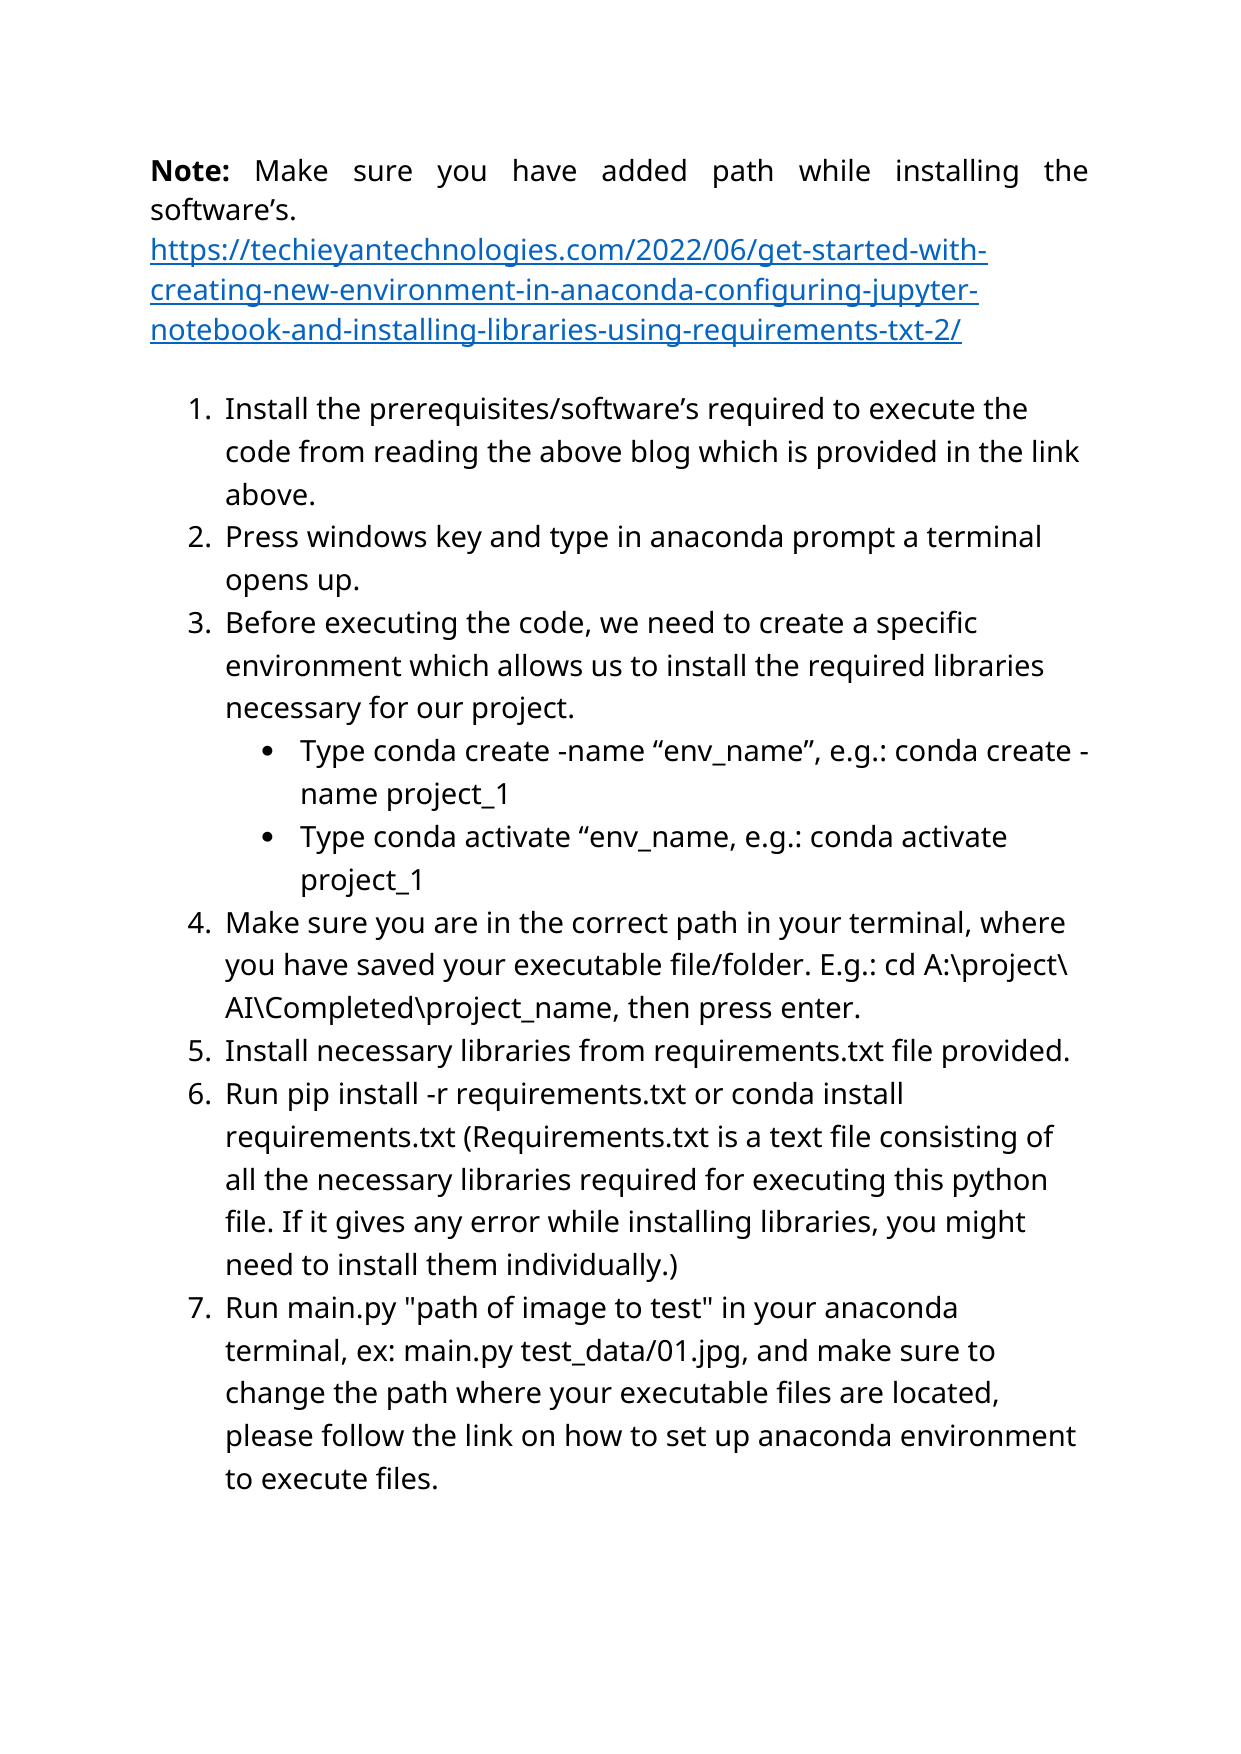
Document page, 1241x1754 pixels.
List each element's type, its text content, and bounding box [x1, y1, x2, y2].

list Run main.py "path of image to test" in your anaconda terminal, ex: main.py test_data/01.jpg, and make sure to change the path where your executable files are located, please follow the link on how to set up anaconda environment to execute files. [187, 1287, 1090, 1498]
list Type conda create -name “env_name”, e.g.: conda create -name project_1 [262, 731, 1090, 813]
list Type conda activate “env_name, e.g.: conda activate project_1 [262, 816, 1090, 899]
list Before executing the code, we need to create a specific environment which allows us to install the required libraries necessary for our project. [187, 602, 1090, 727]
list Press windows key and type in anaconda prompt a terminal opens up. [187, 517, 1090, 599]
list Make sure you are in the correct path in your terminal, where you have saved your executable file/folder. E.g.: cd A:\project\AI\Completed\project_name, then press enter. [187, 902, 1090, 1027]
text https://techieyantechnologies.com/2022/06/get-started-with-creating-new-environment-in-anaconda-configuring-jupyter-notebook-and-installing-libraries-using-requirements-txt-2/ [150, 229, 1090, 348]
list Install necessary libraries from requirements.txt file provided. [187, 1030, 1090, 1070]
text Note: Make sure you have added path while installing the software’s. [150, 150, 1090, 229]
list Run pip install -r requirements.txt or conda install requirements.txt (Requirements.txt is a text file consisting of all the necessary libraries required for executing this python file. If it gives any error while installing libraries, you might need to install them individually.) [187, 1073, 1090, 1284]
list Install the prerequisites/software’s required to execute the code from reading the above blog which is provided in the link above. [187, 388, 1090, 513]
